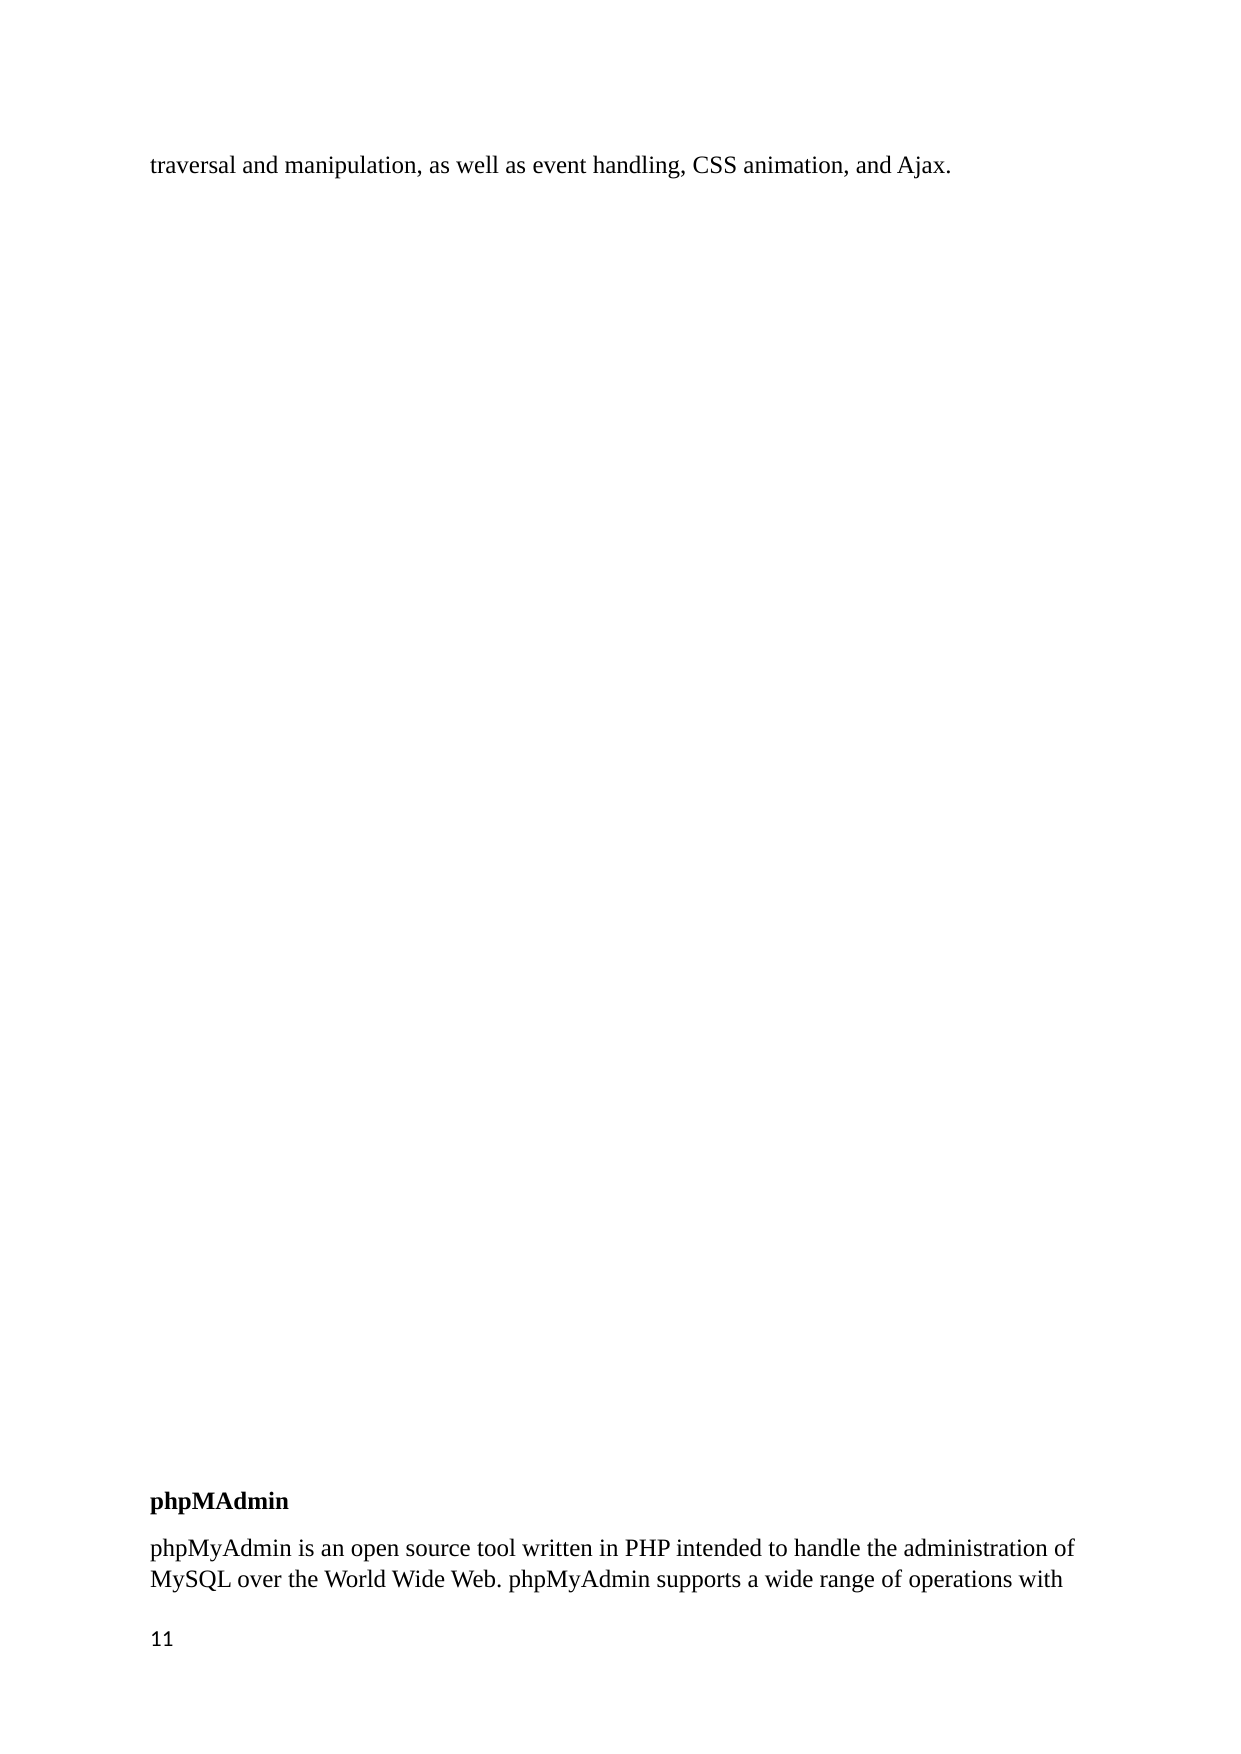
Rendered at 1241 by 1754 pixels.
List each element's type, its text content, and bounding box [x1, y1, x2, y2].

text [150, 1533, 1090, 1593]
text phpMAdmin [150, 1486, 1090, 1514]
text traversal and manipulation, as well as event handling, CSS animation, and Ajax. [150, 150, 1090, 179]
